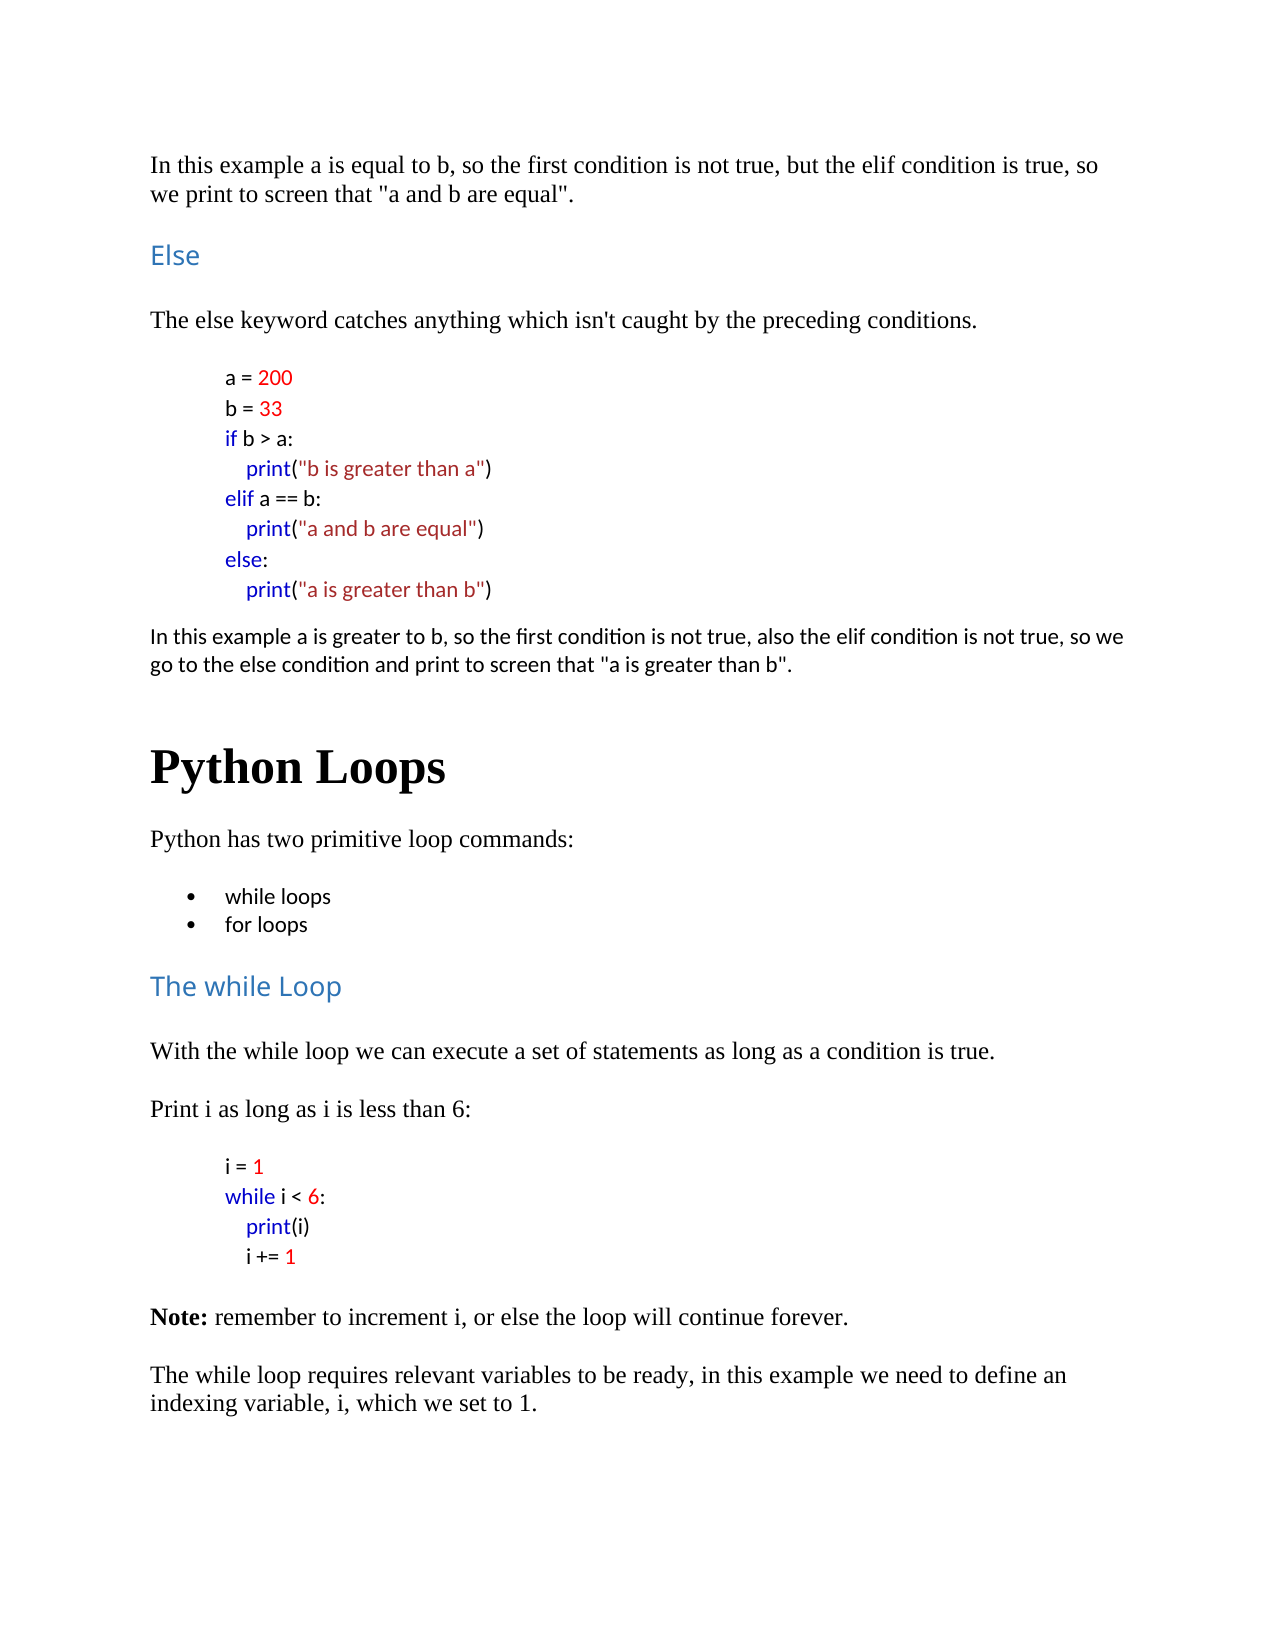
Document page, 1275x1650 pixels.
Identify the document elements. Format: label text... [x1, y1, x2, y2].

text Python has two primitive loop commands: [150, 824, 1125, 853]
text In this example a is equal to b, so the first condition is not true, but the elif condition is true, so we print to screen that "a and b are equal". [150, 150, 1125, 207]
subtitle The while Loop [150, 967, 1125, 1004]
text The else keyword catches anything which isn't caught by the preceding conditions. [150, 306, 1125, 334]
list for loops [187, 910, 1125, 938]
list while loops [187, 882, 1125, 910]
text a = 200 b = 33 if b > a: print("b is greater than a") elif a == b: print("a and b are equal") else: print("a is greater than b") [225, 363, 1125, 603]
subtitle Else [150, 237, 1125, 273]
text Print i as long as i is less than 6: [150, 1094, 1125, 1123]
subtitle Python Loops [150, 737, 1125, 795]
text Note: remember to increment i, or else the loop will continue forever. [150, 1302, 1125, 1331]
text The while loop requires relevant variables to be ready, in this example we need to define an indexing variable, i, which we set to 1. [150, 1360, 1125, 1417]
text With the while loop we can execute a set of statements as long as a condition is true. [150, 1036, 1125, 1065]
text i = 1 while i < 6: print(i) i += 1 [225, 1152, 1125, 1271]
text In this example a is greater to b, so the first condition is not true, also the elif condition is not true, so we go to the else condition and print to screen that "a is greater than b". [150, 622, 1125, 678]
